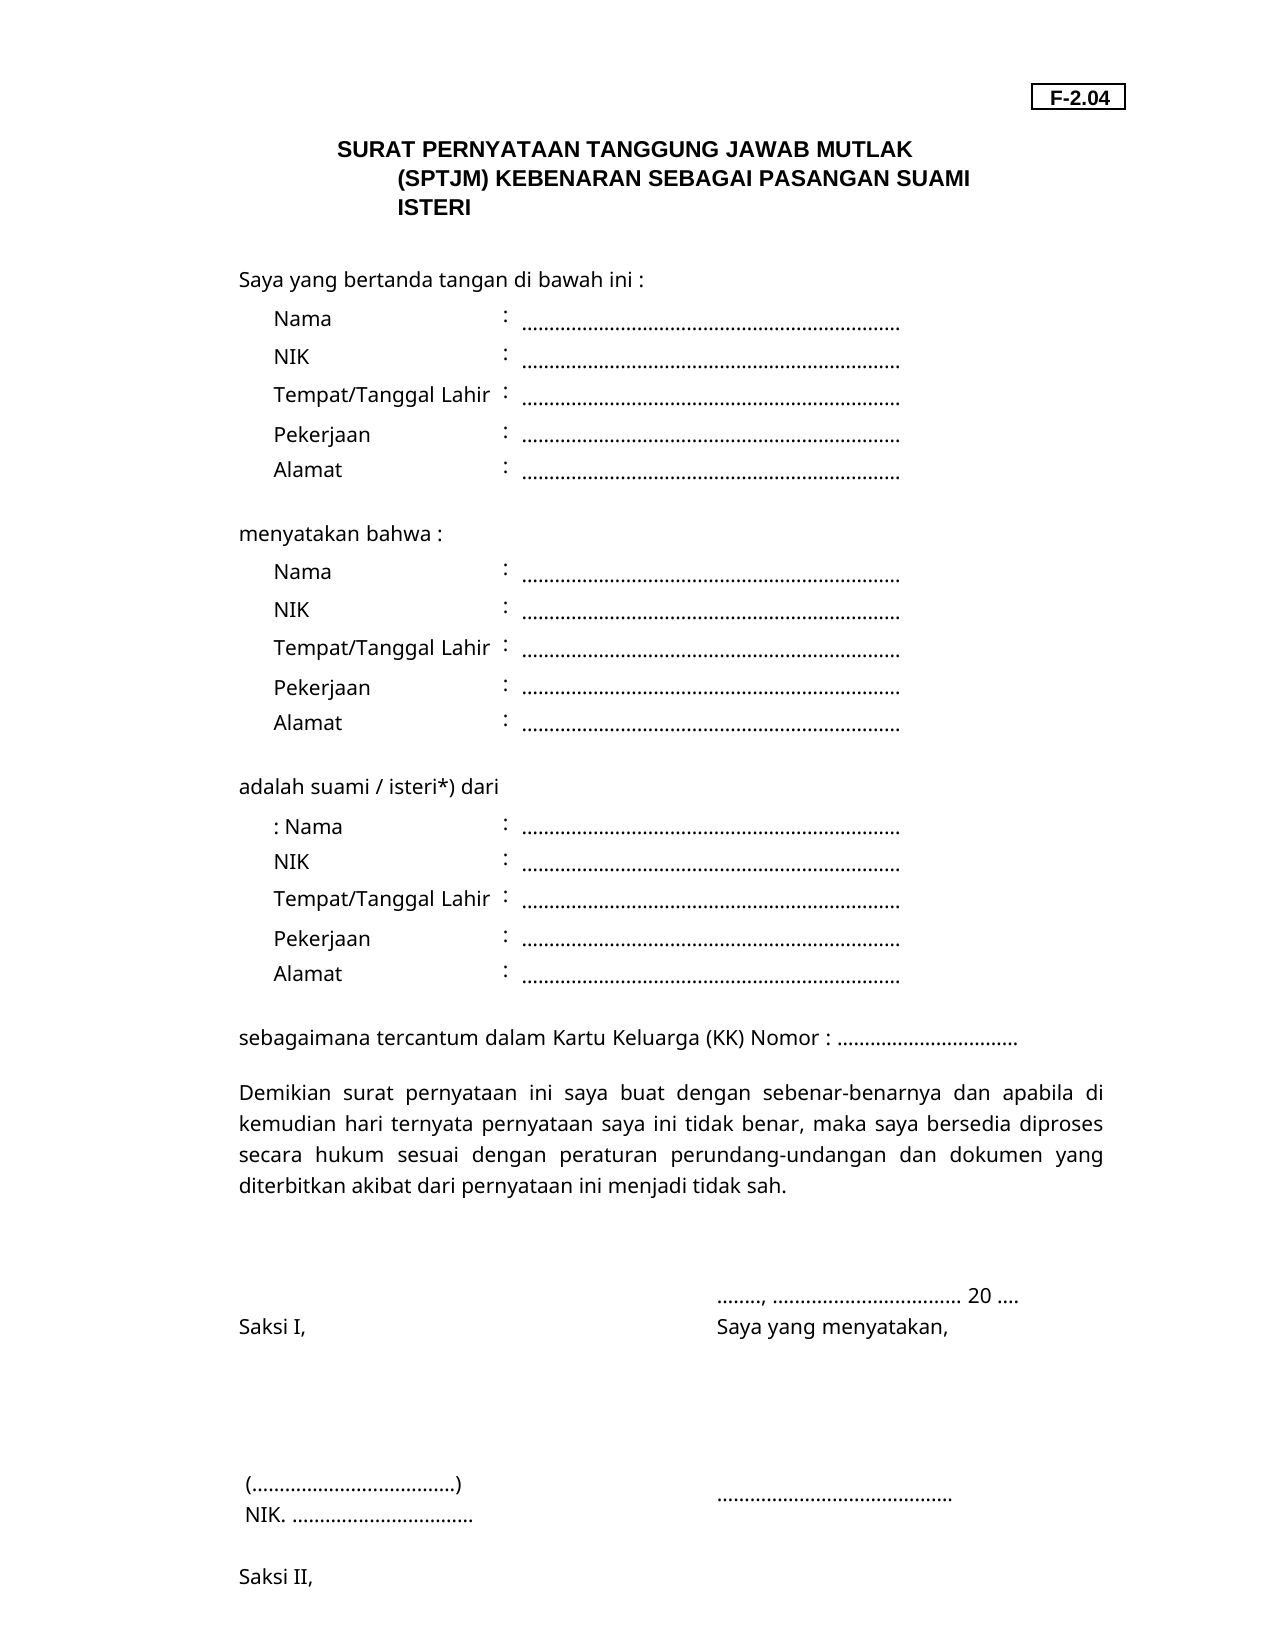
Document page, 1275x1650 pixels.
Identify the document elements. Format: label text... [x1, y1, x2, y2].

text NIK : [273, 848, 508, 874]
text Nama : [273, 300, 508, 332]
text Saksi II, [238, 1562, 1121, 1590]
text …………………………………………………………… [521, 635, 1121, 663]
text …………………………………………………………… [521, 812, 1121, 840]
text …………………………………………………………… [521, 346, 1121, 374]
text Saya yang bertanda tangan di bawah ini : [238, 266, 1121, 294]
text sebagaimana tercantum dalam Kartu Keluarga (KK) Nomor : …………………………… [238, 1023, 1121, 1051]
text …………………………………………………………… [521, 924, 1121, 952]
text …....., .................................. 20 .... [717, 1281, 1121, 1309]
text …………………………………………………………… [521, 308, 1121, 337]
text …………………………………………………………… [521, 961, 1121, 989]
text Nama : [273, 553, 508, 585]
text ……………………………………. [717, 1479, 1121, 1507]
text …………………………………………………………… [521, 420, 1121, 449]
text Alamat : [273, 456, 508, 483]
text (…………………...………….) [245, 1469, 518, 1497]
text …………………………………………………………… [521, 849, 1121, 878]
text NIK : [273, 591, 508, 624]
text …………………………………………………………… [521, 709, 1121, 738]
text Demikian surat pernyataan ini saya buat dengan sebenar-benarnya dan apabila di kemudian hari ternyata pernyataan saya ini tidak benar, maka saya bersedia diproses secara hukum sesuai dengan peraturan perundang-undangan dan dokumen yang diterbitkan akibat dari pernyataan ini menjadi tidak sah. [238, 1078, 1104, 1200]
text adalah suami / isteri*) dari : Nama : [238, 772, 508, 840]
text …………………………………………………………… [521, 672, 1121, 700]
text Tempat/Tanggal Lahir : Pekerjaan : [273, 880, 508, 953]
text …………………………………………………………… [521, 457, 1121, 486]
text …………………………………………………………… [521, 383, 1121, 411]
text …………………………………………………………… [521, 886, 1121, 915]
text menyatakan bahwa : [238, 519, 508, 547]
text Alamat : [273, 960, 508, 987]
text Saksi I, Saya yang menyatakan, [238, 1312, 1121, 1341]
text NIK. ………......……………… [244, 1500, 518, 1529]
title SURAT PERNYATAAN TANGGUNG JAWAB MUTLAK (SPTJM) KEBENARAN SEBAGAI PASANGAN SUAMI ISTERI [337, 136, 1006, 220]
text NIK : [273, 338, 508, 371]
text Alamat : [273, 709, 508, 736]
text Tempat/Tanggal Lahir : Pekerjaan : [273, 376, 508, 449]
text …………………………………………………………… [521, 560, 1121, 589]
text …………………………………………………………… [521, 597, 1121, 626]
text Tempat/Tanggal Lahir : Pekerjaan : [273, 629, 508, 702]
